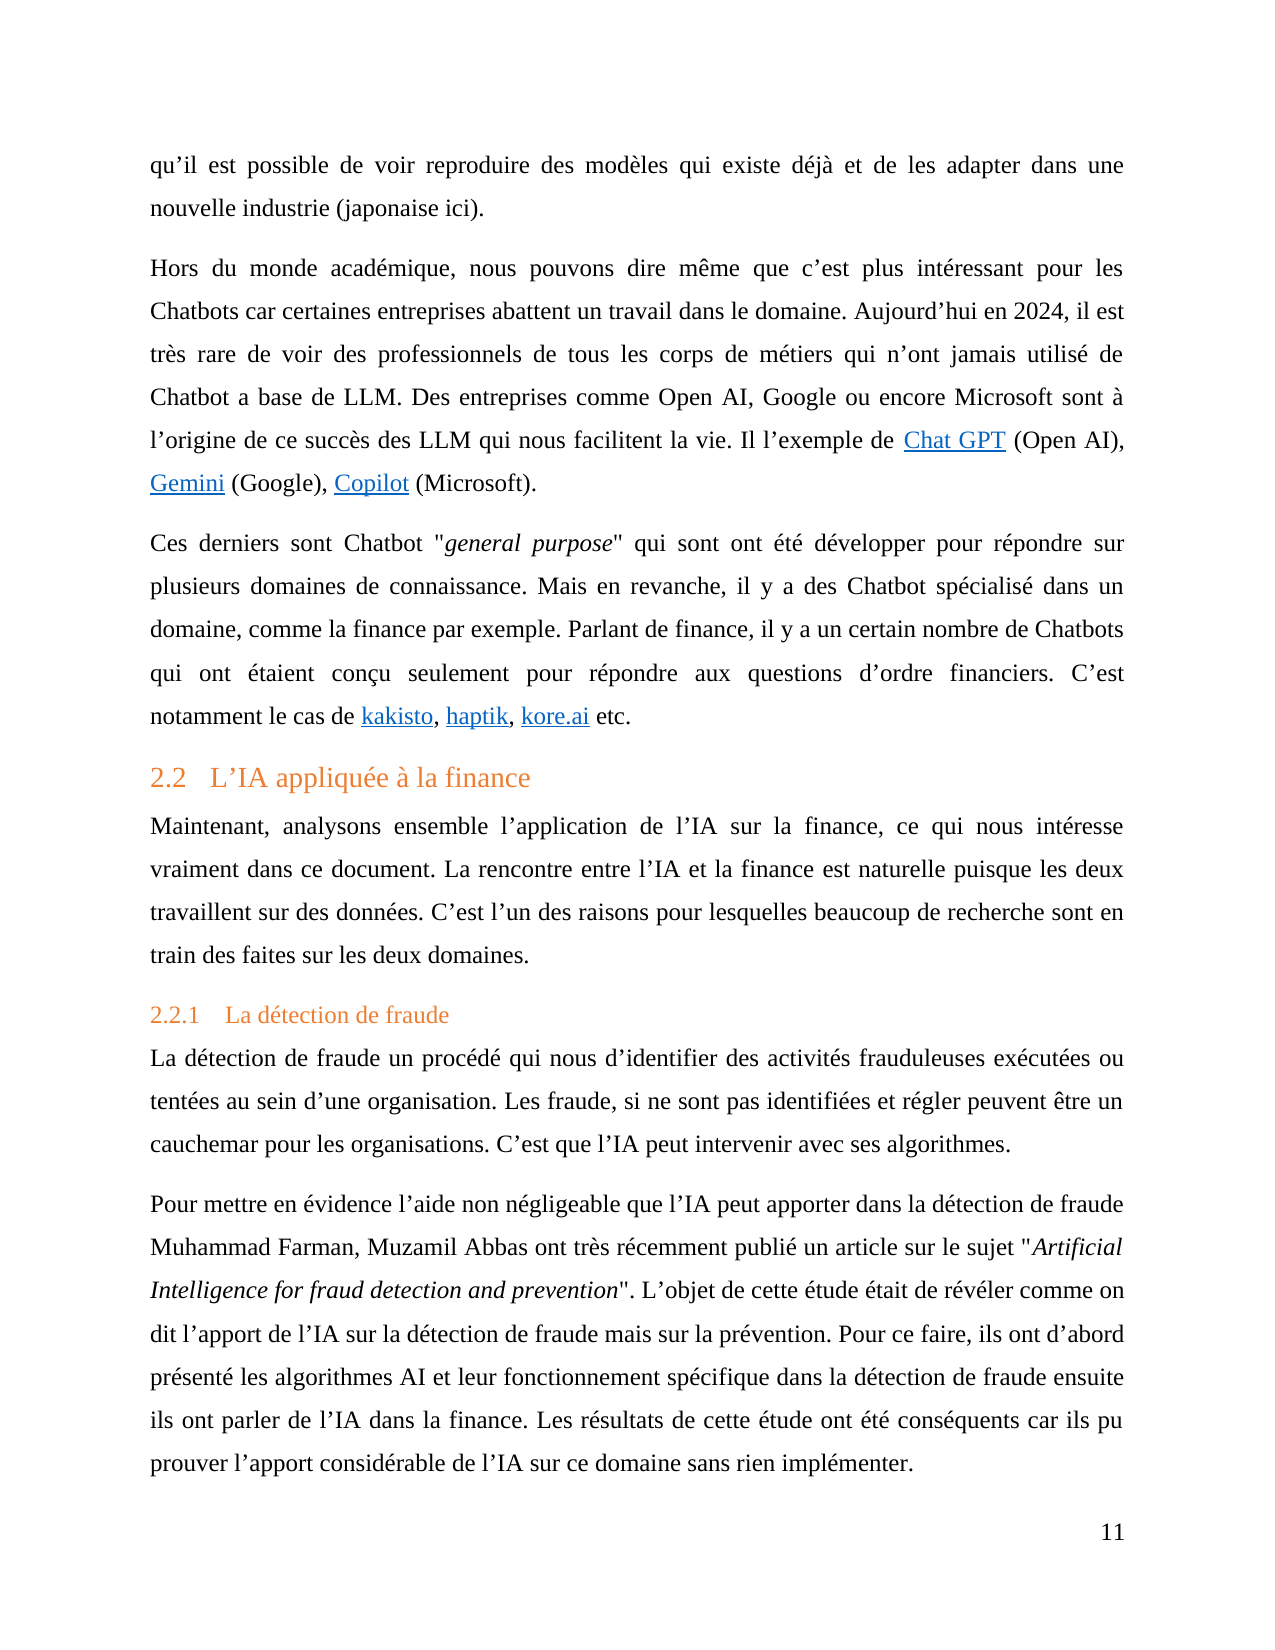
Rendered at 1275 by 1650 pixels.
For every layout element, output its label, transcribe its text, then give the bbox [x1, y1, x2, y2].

subtitle L’IA appliquée à la finance [150, 761, 1125, 794]
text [150, 150, 1125, 222]
subtitle La détection de fraude [150, 1000, 1125, 1029]
text Maintenant, analysons ensemble l’application de l’IA sur la finance, ce qui nous intéresse vraiment dans ce document. La rencontre entre l’IA et la finance est naturelle puisque les deux travaillent sur des données. C’est l’un des raisons pour lesquelles beaucoup de recherche sont en train des faites sur les deux domaines. [150, 811, 1125, 969]
text La détection de fraude un procédé qui nous d’identifier des activités frauduleuses exécutées ou tentées au sein d’une organisation. Les fraude, si ne sont pas identifiées et régler peuvent être un cauchemar pour les organisations. C’est que l’IA peut intervenir avec ses algorithmes. [150, 1043, 1125, 1158]
text Ces derniers sont Chatbot "general purpose" qui sont ont été développer pour répondre sur plusieurs domaines de connaissance. Mais en revanche, il y a des Chatbot spécialisé dans un domaine, comme la finance par exemple. Parlant de finance, il y a un certain nombre de Chatbots qui ont étaient conçu seulement pour répondre aux questions d’ordre financiers. C’est notamment le cas de kakisto, haptik, kore.ai etc. [150, 528, 1125, 729]
text Pour mettre en évidence l’aide non négligeable que l’IA peut apporter dans la détection de fraude Muhammad Farman, Muzamil Abbas ont très récemment publié un article sur le sujet "Artificial Intelligence for fraud detection and prevention". L’objet de cette étude était de révéler comme on dit l’apport de l’IA sur la détection de fraude mais sur la prévention. Pour ce faire, ils ont d’abord présenté les algorithmes AI et leur fonctionnement spécifique dans la détection de fraude ensuite ils ont parler de l’IA dans la finance. Les résultats de cette étude ont été conséquents car ils pu prouver l’apport considérable de l’IA sur ce domaine sans rien implémenter. [150, 1189, 1125, 1477]
text Hors du monde académique, nous pouvons dire même que c’est plus intéressant pour les Chatbots car certaines entreprises abattent un travail dans le domaine. Aujourd’hui en 2024, il est très rare de voir des professionnels de tous les corps de métiers qui n’ont jamais utilisé de Chatbot a base de LLM. Des entreprises comme Open AI, Google ou encore Microsoft sont à l’origine de ce succès des LLM qui nous facilitent la vie. Il l’exemple de Chat GPT (Open AI), Gemini (Google), Copilot (Microsoft). [150, 253, 1125, 497]
